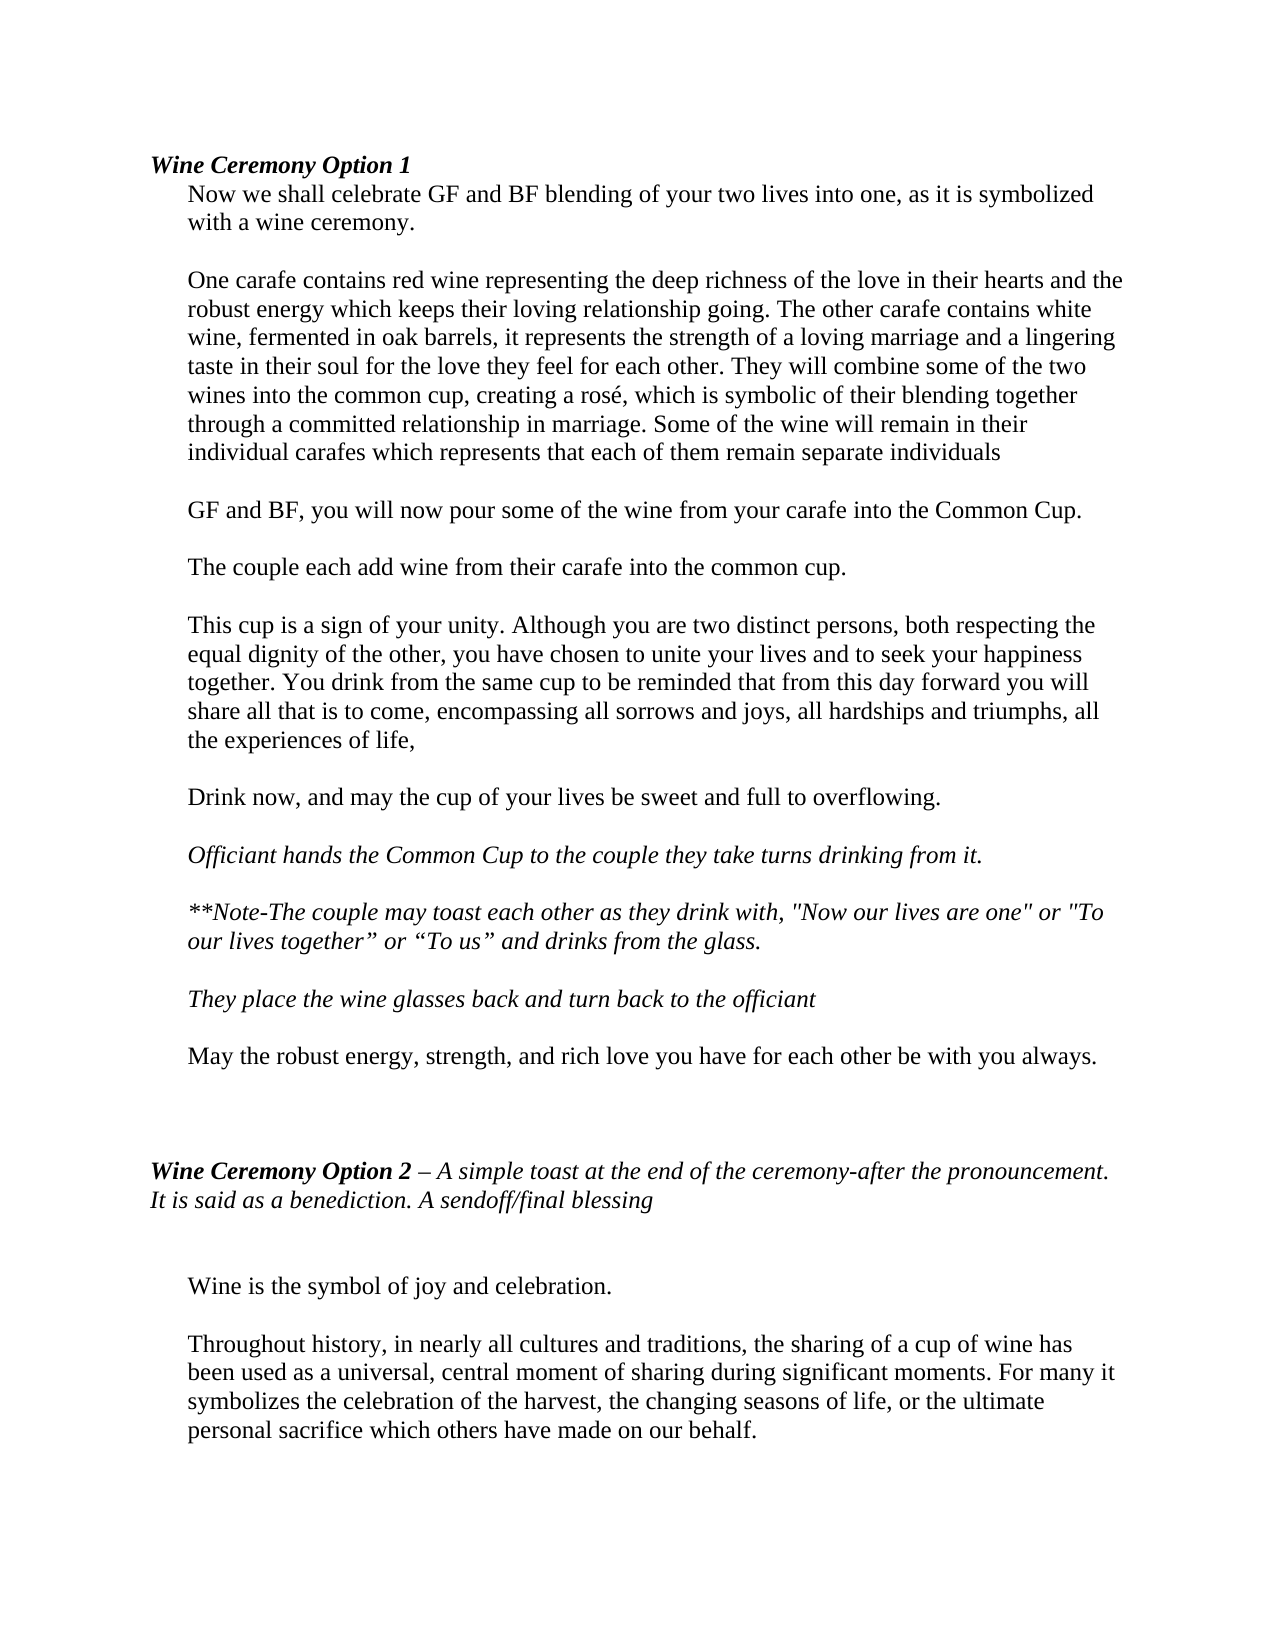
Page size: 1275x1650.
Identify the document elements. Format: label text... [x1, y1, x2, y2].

text **Note-The couple may toast each other as they drink with, "Now our lives are one" or "To our lives together” or “To us” and drinks from the glass. [187, 897, 1125, 955]
text Officiant hands the Common Cup to the couple they take turns drinking from it. [187, 840, 1125, 869]
text May the robust energy, strength, and rich love you have for each other be with you always. [187, 1041, 1125, 1070]
text Wine Ceremony Option 2 – A simple toast at the end of the ceremony-after the pronouncement. It is said as a benediction. A sendoff/final blessing [150, 1156, 1125, 1214]
text Wine is the symbol of joy and celebration. [187, 1271, 1125, 1300]
text Wine Ceremony Option 1 [150, 150, 1125, 179]
text They place the wine glasses back and turn back to the officiant [187, 984, 1125, 1012]
text The couple each add wine from their carafe into the common cup. [187, 552, 1125, 581]
text GF and BF, you will now pour some of the wine from your carafe into the Common Cup. [187, 495, 1125, 524]
text Throughout history, in nearly all cultures and traditions, the sharing of a cup of wine has been used as a universal, central moment of sharing during significant moments. For many it symbolizes the celebration of the harvest, the changing seasons of life, or the ultimate personal sacrifice which others have made on our behalf. [187, 1329, 1125, 1444]
text This cup is a sign of your unity. Although you are two distinct persons, both respecting the equal dignity of the other, you have chosen to unite your lives and to seek your happiness together. You drink from the same cup to be reminded that from this day forward you will share all that is to come, encompassing all sorrows and joys, all hardships and triumphs, all the experiences of life, [187, 610, 1125, 754]
text One carafe contains red wine representing the deep richness of the love in their hearts and the robust energy which keeps their loving relationship going. The other carafe contains white wine, fermented in oak barrels, it represents the strength of a loving marriage and a lingering taste in their soul for the love they feel for each other. They will combine some of the two wines into the common cup, creating a rosé, which is symbolic of their blending together through a committed relationship in marriage. Some of the wine will remain in their individual carafes which represents that each of them remain separate individuals [187, 265, 1125, 466]
text Now we shall celebrate GF and BF blending of your two lives into one, as it is symbolized with a wine ceremony. [187, 179, 1125, 236]
text Drink now, and may the cup of your lives be sweet and full to overflowing. [187, 782, 1125, 811]
